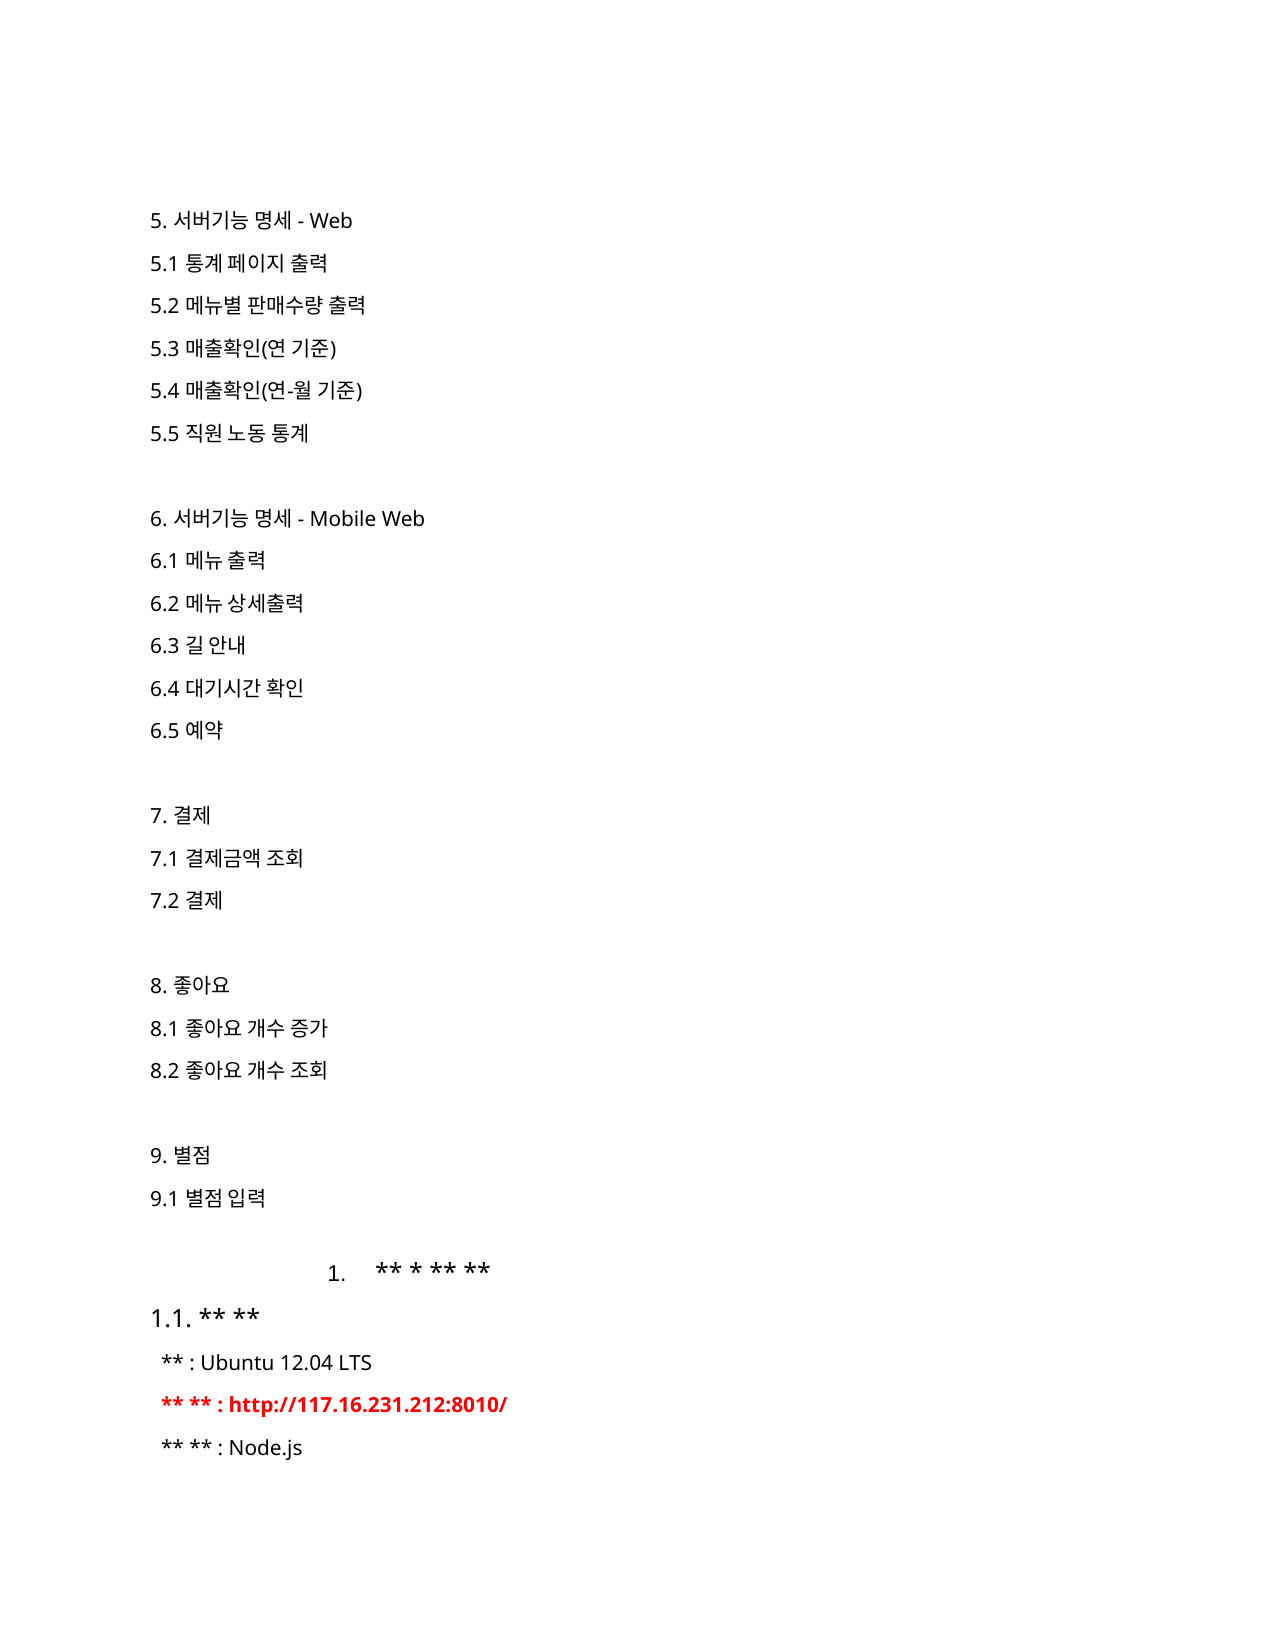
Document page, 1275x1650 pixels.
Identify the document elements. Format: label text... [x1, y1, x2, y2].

text 9. 별점 [150, 1129, 1125, 1172]
text 8.1 좋아요 개수 증가 [150, 1002, 1125, 1044]
text 7.1 결제금액 조회 [150, 832, 1125, 874]
text 5.5 직원 노동 통계 [150, 407, 1125, 449]
list ** * ** ** [319, 1245, 956, 1292]
text ** ** : Node.js [150, 1421, 1125, 1464]
text 6.1 메뉴 출력 [150, 534, 1125, 577]
text ** ** : http://117.16.231.212:8010/ [150, 1379, 1125, 1421]
text 1.1. ** ** [142, 1292, 1133, 1336]
text 5.4 매출확인(연-월 기준) [150, 364, 1125, 407]
text 6.5 예약 [150, 704, 1125, 747]
text 7. 결제 [150, 789, 1125, 832]
text 6.4 대기시간 확인 [150, 662, 1125, 704]
text 9.1 별점 입력 [150, 1172, 1125, 1214]
text 5.2 메뉴별 판매수량 출력 [150, 279, 1125, 322]
text ** : Ubuntu 12.04 LTS [150, 1336, 1125, 1379]
text 7.2 결제 [150, 874, 1125, 917]
text 5.1 통계 페이지 출력 [150, 237, 1125, 279]
text 6.2 메뉴 상세출력 [150, 577, 1125, 619]
text 6.3 길 안내 [150, 619, 1125, 662]
text 6. 서버기능 명세 - Mobile Web [150, 492, 1125, 534]
text 5. 서버기능 명세 - Web [150, 194, 1125, 237]
text 8.2 좋아요 개수 조회 [150, 1044, 1125, 1087]
text 5.3 매출확인(연 기준) [150, 322, 1125, 364]
text 8. 좋아요 [150, 959, 1125, 1002]
